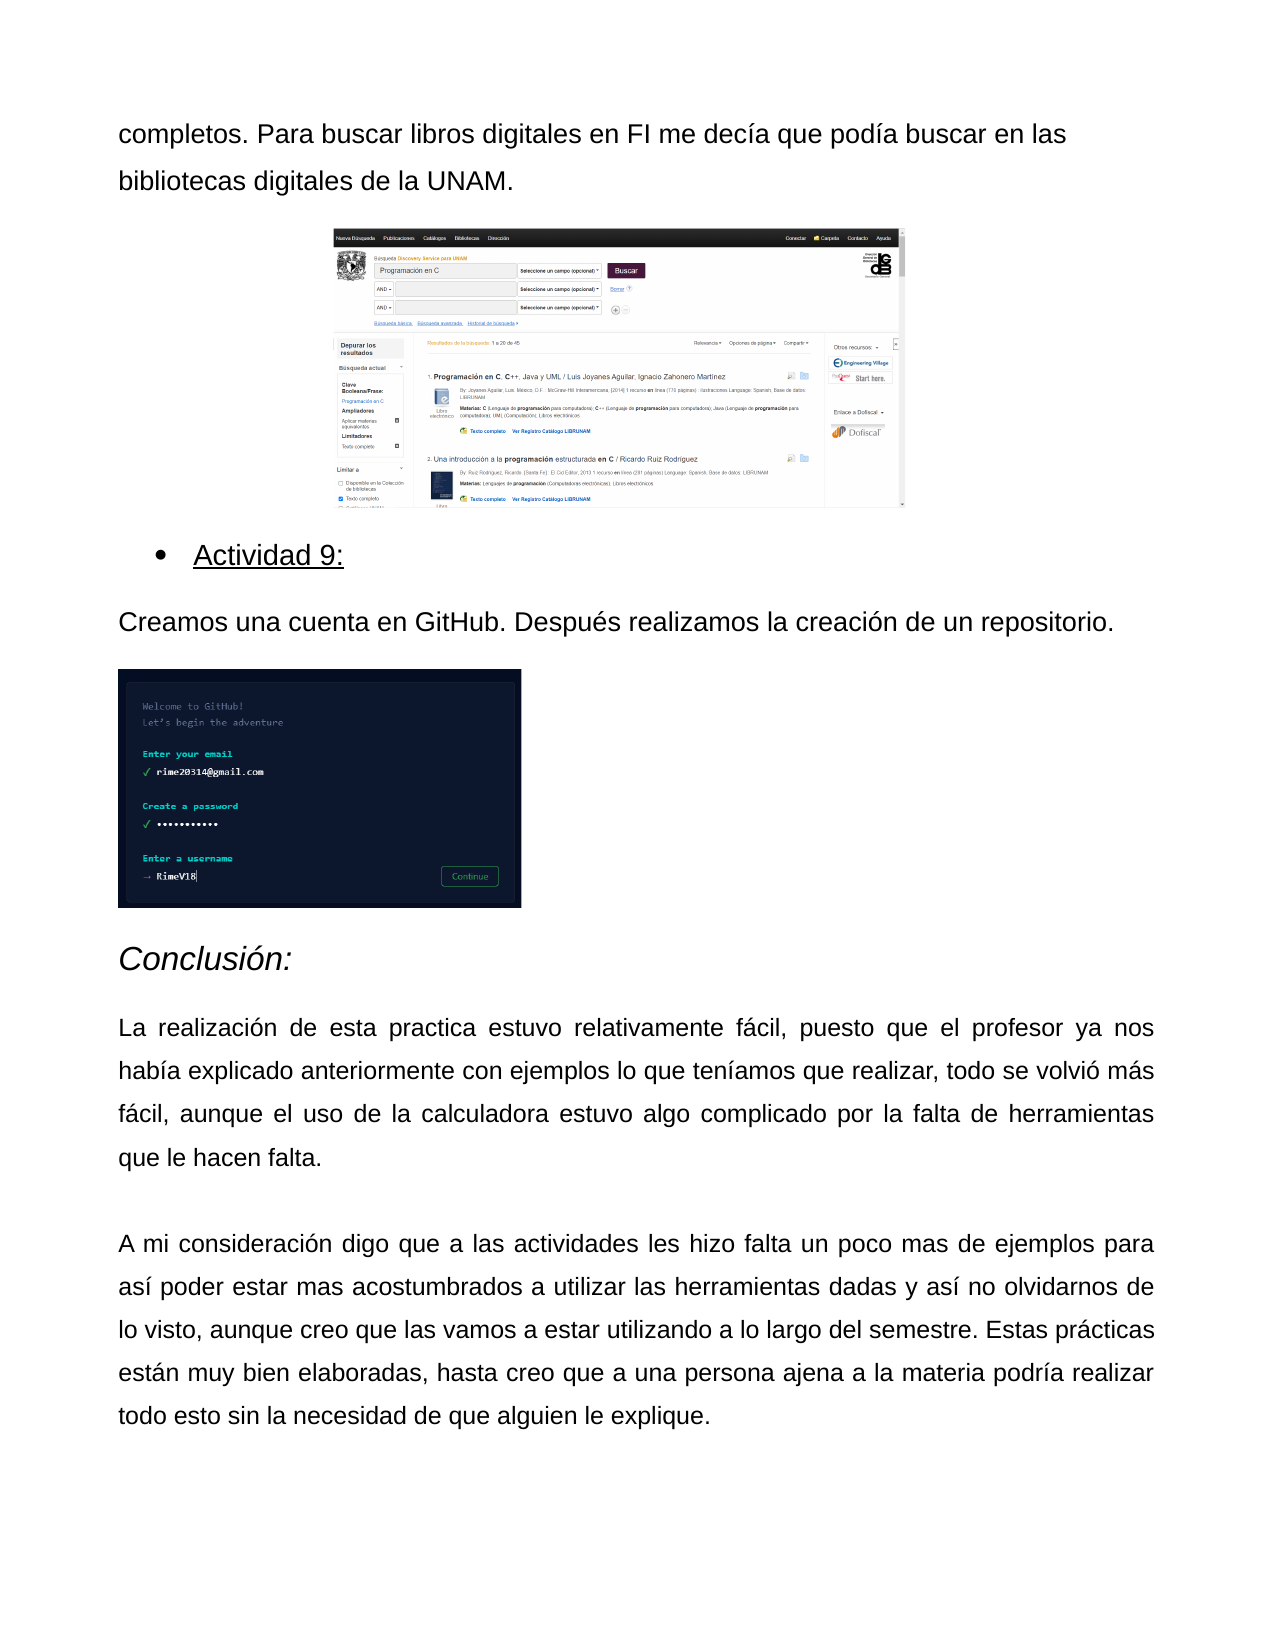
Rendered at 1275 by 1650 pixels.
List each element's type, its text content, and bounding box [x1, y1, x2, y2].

text Conclusión: [118, 939, 1157, 977]
picture [118, 669, 522, 908]
text Creamos una cuenta en GitHub. Después realizamos la creación de un repositorio. [118, 606, 1157, 637]
text La realización de esta practica estuvo relativamente fácil, puesto que el profesor ya nos había explicado anteriormente con ejemplos lo que teníamos que realizar, todo se volvió más fácil, aunque el uso de la calculadora estuvo algo complicado por la falta de herramientas que le hacen falta. [118, 1013, 1157, 1171]
list Actividad 9: [156, 538, 1157, 572]
picture [333, 228, 906, 508]
text A mi consideración digo que a las actividades les hizo falta un poco mas de ejemplos para así poder estar mas acostumbrados a utilizar las herramientas dadas y así no olvidarnos de lo visto, aunque creo que las vamos a estar utilizando a lo largo del semestre. Estas prácticas están muy bien elaboradas, hasta creo que a una persona ajena a la materia podría realizar todo esto sin la necesidad de que alguien le explique. [118, 1229, 1157, 1430]
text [118, 118, 1157, 196]
